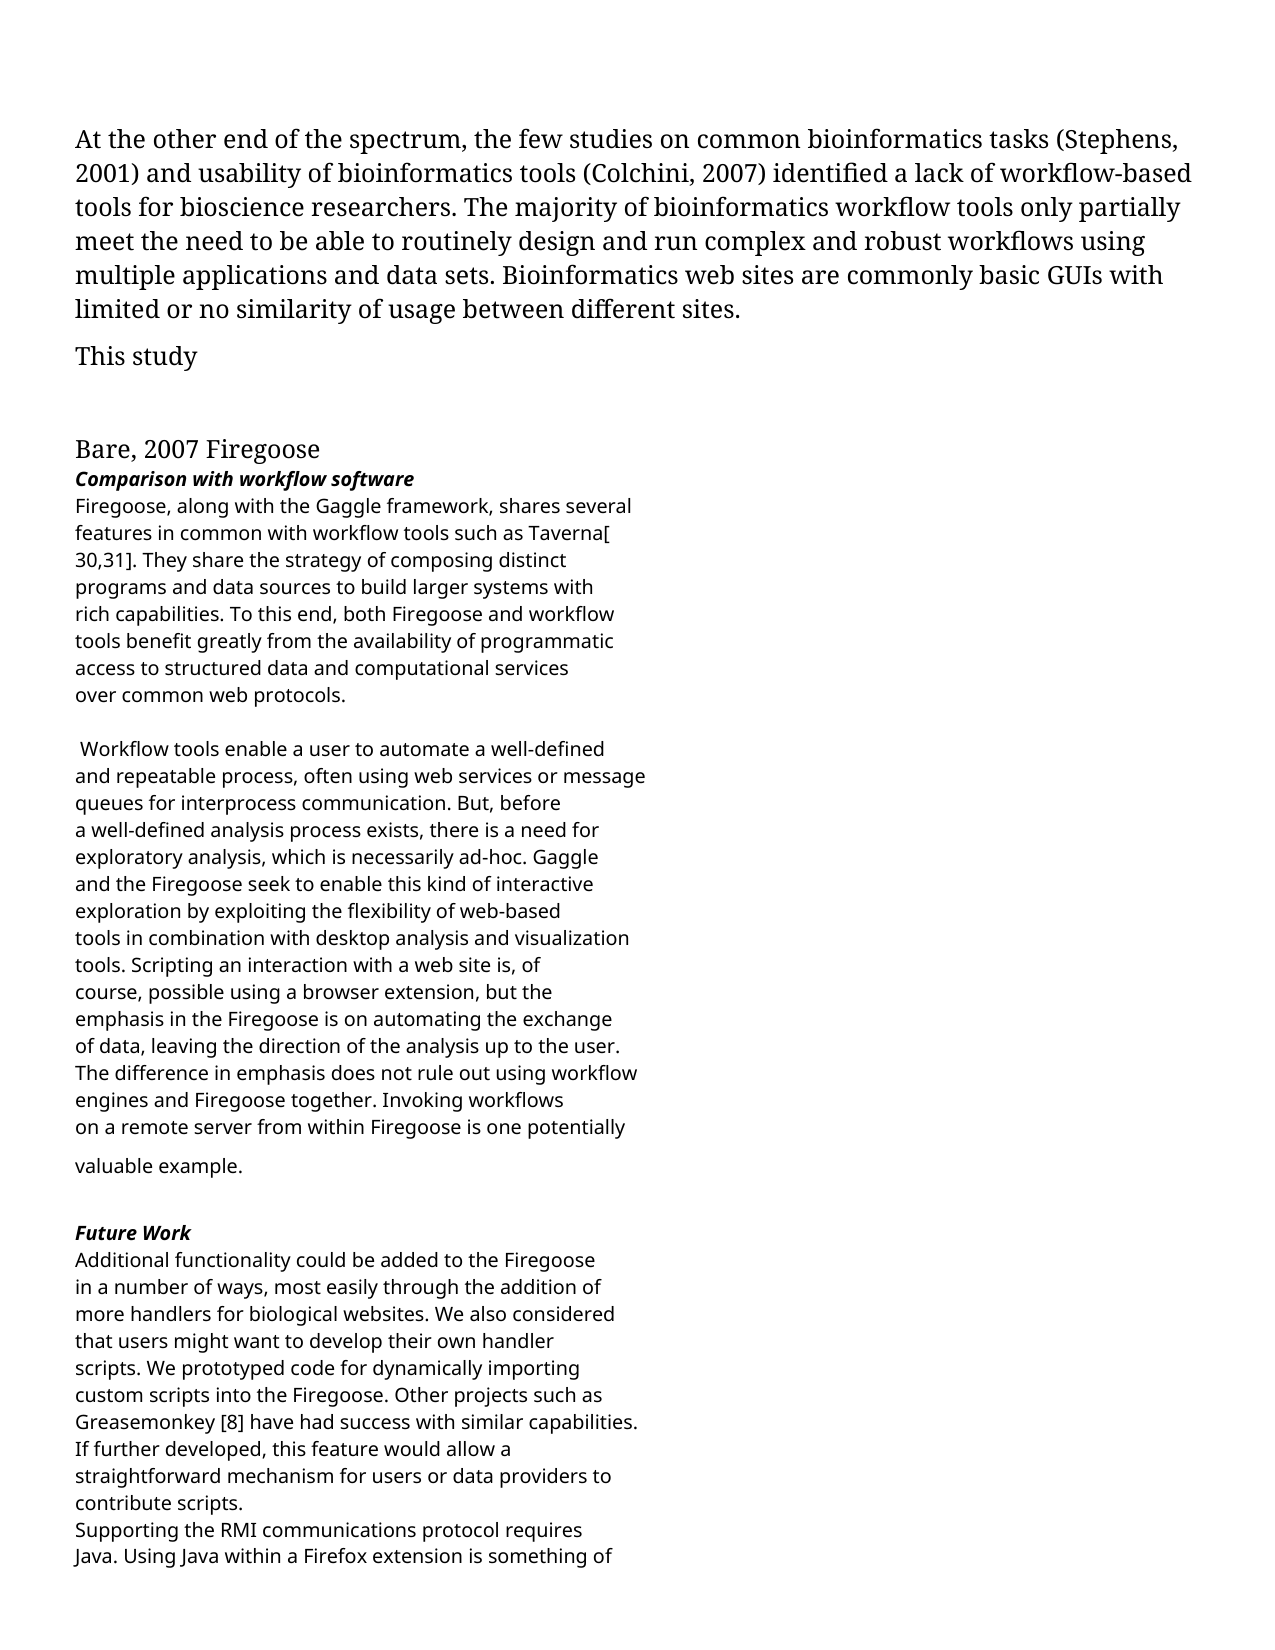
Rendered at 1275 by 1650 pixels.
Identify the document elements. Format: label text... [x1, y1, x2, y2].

text over common web protocols. [75, 681, 1200, 708]
text Additional functionality could be added to the Firegoose [75, 1246, 1200, 1273]
text If further developed, this feature would allow a [75, 1435, 1200, 1462]
text contribute scripts. [75, 1489, 1200, 1516]
text scripts. We prototyped code for dynamically importing [75, 1354, 1200, 1381]
text The difference in emphasis does not rule out using workflow [75, 1059, 1200, 1086]
text Future Work [75, 1219, 1200, 1246]
text Comparison with workflow software [75, 466, 1200, 493]
text of data, leaving the direction of the analysis up to the user. [75, 1032, 1200, 1059]
text programs and data sources to build larger systems with [75, 573, 1200, 601]
text tools benefit greatly from the availability of programmatic [75, 627, 1200, 654]
text Bare, 2007 Firegoose [75, 432, 1200, 466]
text tools. Scripting an interaction with a web site is, of [75, 951, 1200, 978]
text exploratory analysis, which is necessarily ad-hoc. Gaggle [75, 843, 1200, 870]
text features in common with workflow tools such as Taverna[ [75, 519, 1200, 547]
text more handlers for biological websites. We also considered [75, 1300, 1200, 1327]
text in a number of ways, most easily through the addition of [75, 1273, 1200, 1300]
text valuable example. [75, 1153, 1200, 1179]
text exploration by exploiting the flexibility of web-based [75, 897, 1200, 924]
text and the Firegoose seek to enable this kind of interactive [75, 870, 1200, 897]
text a well-defined analysis process exists, there is a need for [75, 816, 1200, 843]
text straightforward mechanism for users or data providers to [75, 1462, 1200, 1489]
text that users might want to develop their own handler [75, 1327, 1200, 1354]
text This study [75, 338, 1200, 372]
text At the other end of the spectrum, the few studies on common bioinformatics tasks (Stephens, 2001) and usability of bioinformatics tools (Colchini, 2007) identified a lack of workflow-based tools for bioscience researchers. The majority of bioinformatics workflow tools only partially meet the need to be able to routinely design and run complex and robust workflows using multiple applications and data sets. Bioinformatics web sites are commonly basic GUIs with limited or no similarity of usage between different sites. [75, 122, 1200, 326]
text course, possible using a browser extension, but the [75, 978, 1200, 1005]
text engines and Firegoose together. Invoking workflows [75, 1086, 1200, 1113]
text custom scripts into the Firegoose. Other projects such as [75, 1381, 1200, 1408]
text emphasis in the Firegoose is on automating the exchange [75, 1005, 1200, 1032]
text Workflow tools enable a user to automate a well-defined [75, 735, 1200, 762]
text Supporting the RMI communications protocol requires [75, 1516, 1200, 1543]
text on a remote server from within Firegoose is one potentially [75, 1113, 1200, 1140]
text Java. Using Java within a Firefox extension is something of [75, 1543, 1200, 1570]
text tools in combination with desktop analysis and visualization [75, 924, 1200, 951]
text rich capabilities. To this end, both Firegoose and workflow [75, 601, 1200, 627]
text queues for interprocess communication. But, before [75, 789, 1200, 816]
text and repeatable process, often using web services or message [75, 762, 1200, 789]
text Greasemonkey [8] have had success with similar capabilities. [75, 1408, 1200, 1435]
text 30,31]. They share the strategy of composing distinct [75, 547, 1200, 573]
text Firegoose, along with the Gaggle framework, shares several [75, 493, 1200, 519]
text access to structured data and computational services [75, 654, 1200, 681]
